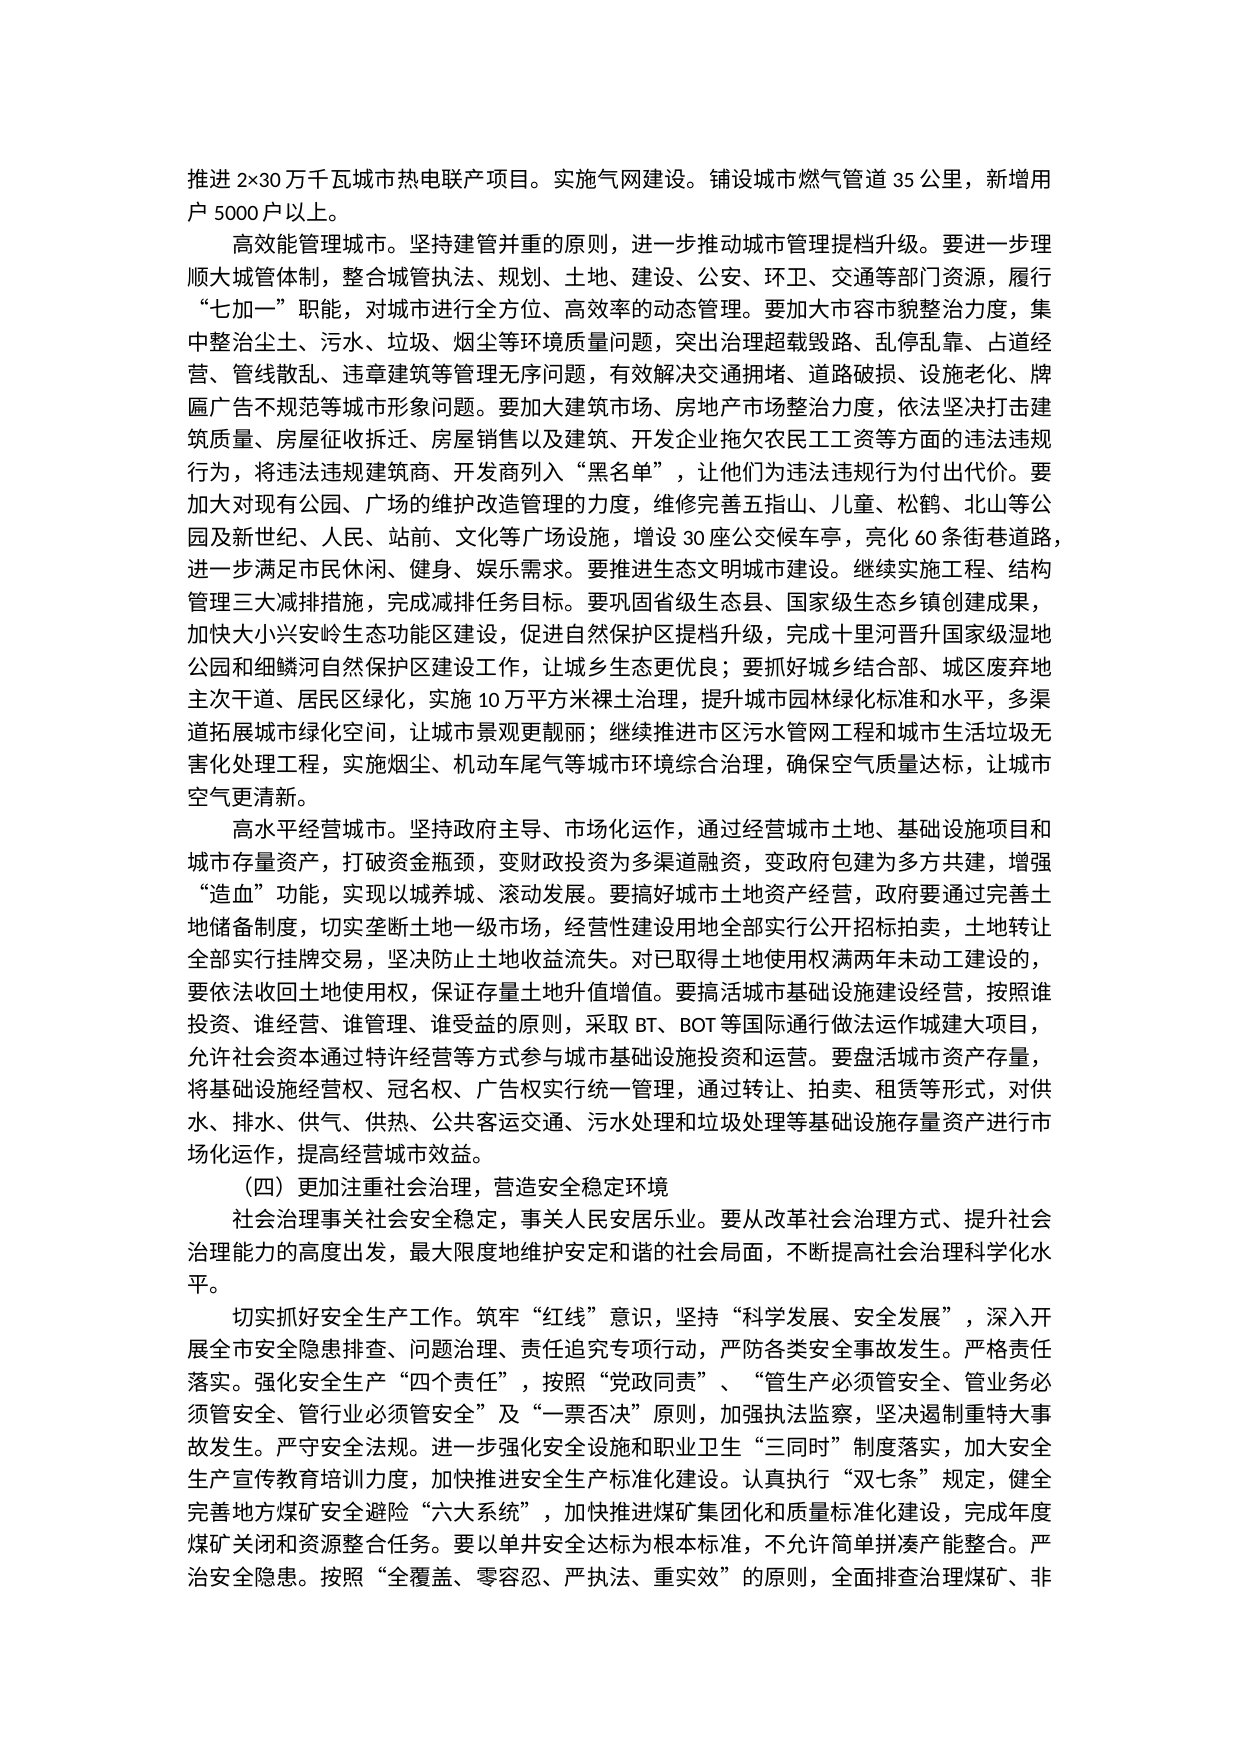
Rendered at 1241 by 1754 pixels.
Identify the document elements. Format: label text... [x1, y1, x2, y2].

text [187, 162, 1053, 227]
text （四）更加注重社会治理，营造安全稳定环境 [187, 1169, 1053, 1202]
text 社会治理事关社会安全稳定，事关人民安居乐业。要从改革社会治理方式、提升社会治理能力的高度出发，最大限度地维护安定和谐的社会局面，不断提高社会治理科学化水平。 [187, 1202, 1053, 1299]
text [187, 1299, 1053, 1592]
text 高效能管理城市。坚持建管并重的原则，进一步推动城市管理提档升级。要进一步理顺大城管体制，整合城管执法、规划、土地、建设、公安、环卫、交通等部门资源，履行“七加一”职能，对城市进行全方位、高效率的动态管理。要加大市容市貌整治力度，集中整治尘土、污水、垃圾、烟尘等环境质量问题，突出治理超载毁路、乱停乱靠、占道经营、管线散乱、违章建筑等管理无序问题，有效解决交通拥堵、道路破损、设施老化、牌匾广告不规范等城市形象问题。要加大建筑市场、房地产市场整治力度，依法坚决打击建筑质量、房屋征收拆迁、房屋销售以及建筑、开发企业拖欠农民工工资等方面的违法违规行为，将违法违规建筑商、开发商列入“黑名单”，让他们为违法违规行为付出代价。要加大对现有公园、广场的维护改造管理的力度，维修完善五指山、儿童、松鹤、北山等公园及新世纪、人民、站前、文化等广场设施，增设30座公交候车亭，亮化60条街巷道路，进一步满足市民休闲、健身、娱乐需求。要推进生态文明城市建设。继续实施工程、结构、管理三大减排措施，完成减排任务目标。要巩固省级生态县、国家级生态乡镇创建成果，加快大小兴安岭生态功能区建设，促进自然保护区提档升级，完成十里河晋升国家级湿地公园和细鳞河自然保护区建设工作，让城乡生态更优良；要抓好城乡结合部、城区废弃地、主次干道、居民区绿化，实施10万平方米裸土治理，提升城市园林绿化标准和水平，多渠道拓展城市绿化空间，让城市景观更靓丽；继续推进市区污水管网工程和城市生活垃圾无害化处理工程，实施烟尘、机动车尾气等城市环境综合治理，确保空气质量达标，让城市空气更清新。 [187, 227, 1053, 812]
text 高水平经营城市。坚持政府主导、市场化运作，通过经营城市土地、基础设施项目和城市存量资产，打破资金瓶颈，变财政投资为多渠道融资，变政府包建为多方共建，增强“造血”功能，实现以城养城、滚动发展。要搞好城市土地资产经营，政府要通过完善土地储备制度，切实垄断土地一级市场，经营性建设用地全部实行公开招标拍卖，土地转让全部实行挂牌交易，坚决防止土地收益流失。对已取得土地使用权满两年未动工建设的，要依法收回土地使用权，保证存量土地升值增值。要搞活城市基础设施建设经营，按照谁投资、谁经营、谁管理、谁受益的原则，采取BT、BOT等国际通行做法运作城建大项目，允许社会资本通过特许经营等方式参与城市基础设施投资和运营。要盘活城市资产存量，将基础设施经营权、冠名权、广告权实行统一管理，通过转让、拍卖、租赁等形式，对供水、排水、供气、供热、公共客运交通、污水处理和垃圾处理等基础设施存量资产进行市场化运作，提高经营城市效益。 [187, 812, 1053, 1169]
